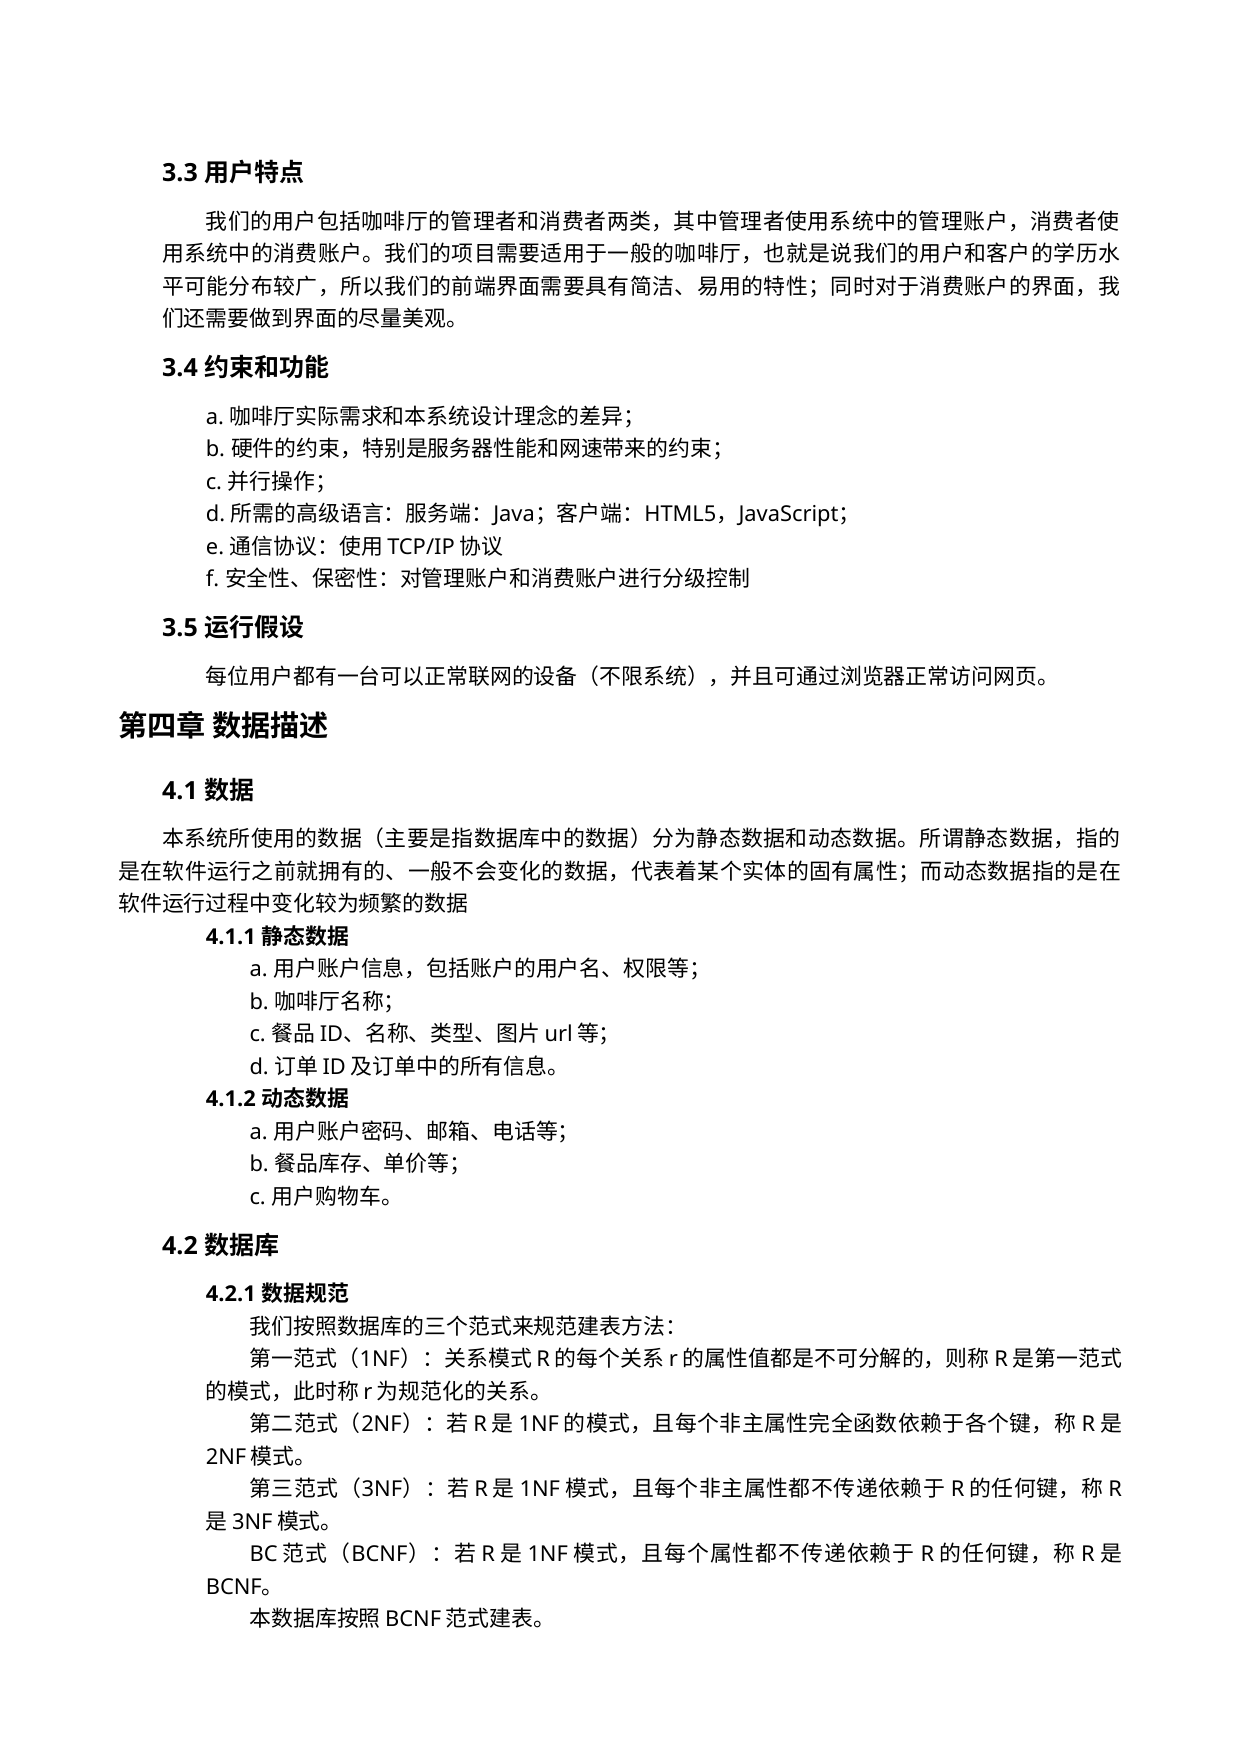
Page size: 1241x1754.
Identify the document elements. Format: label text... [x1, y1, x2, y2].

list a. 咖啡厅实际需求和本系统设计理念的差异； [162, 398, 1122, 431]
list 4.1.2 动态数据 [162, 1081, 1122, 1113]
text 本数据库按照BCNF范式建表。 [206, 1601, 1122, 1633]
list a. 用户账户信息，包括账户的用户名、权限等； [206, 951, 1122, 983]
text 第二范式（2NF）：若R是1NF的模式，且每个非主属性完全函数依赖于各个键，称R是2NF模式。 [206, 1406, 1122, 1471]
list f. 安全性、保密性：对管理账户和消费账户进行分级控制 [162, 561, 1122, 593]
list b. 咖啡厅名称； [206, 983, 1122, 1016]
list a. 用户账户密码、邮箱、电话等； [206, 1113, 1122, 1146]
list b. 餐品库存、单价等； [206, 1146, 1122, 1178]
text e. 通信协议：使用TCP/IP协议 [162, 528, 1122, 561]
list 3.4 约束和功能 [118, 333, 1122, 398]
list 我们的用户包括咖啡厅的管理者和消费者两类，其中管理者使用系统中的管理账户，消费者使用系统中的消费账户。我们的项目需要适用于一般的咖啡厅，也就是说我们的用户和客户的学历水平可能分布较广，所以我们的前端界面需要具有简洁、易用的特性；同时对于消费账户的界面，我们还需要做到界面的尽量美观。 [162, 203, 1122, 333]
text BC范式（BCNF）：若R是1NF模式，且每个属性都不传递依赖于R的任何键，称R是BCNF。 [206, 1536, 1122, 1601]
list c. 用户购物车。 [206, 1178, 1122, 1211]
list 3.3 用户特点 [118, 138, 1122, 203]
list 本系统所使用的数据（主要是指数据库中的数据）分为静态数据和动态数据。所谓静态数据，指的是在软件运行之前就拥有的、一般不会变化的数据，代表着某个实体的固有属性；而动态数据指的是在软件运行过程中变化较为频繁的数据 [118, 821, 1122, 918]
text 第三范式（3NF）：若R是1NF模式，且每个非主属性都不传递依赖于R的任何键，称R是3NF模式。 [206, 1471, 1122, 1536]
text 第一范式（1NF）：关系模式R的每个关系r的属性值都是不可分解的，则称R是第一范式的模式，此时称r为规范化的关系。 [206, 1341, 1122, 1406]
text c. 并行操作； [162, 463, 1122, 496]
list c. 餐品ID、名称、类型、图片url等； [206, 1016, 1122, 1048]
list b. 硬件的约束，特别是服务器性能和网速带来的约束； [162, 431, 1122, 463]
list d. 订单ID及订单中的所有信息。 [206, 1048, 1122, 1081]
text 我们按照数据库的三个范式来规范建表方法： [206, 1308, 1122, 1341]
text d. 所需的高级语言：服务端：Java；客户端：HTML5，JavaScript； [162, 496, 1122, 528]
list 4.1.1 静态数据 [162, 918, 1122, 951]
list 每位用户都有一台可以正常联网的设备（不限系统），并且可通过浏览器正常访问网页。 [162, 658, 1122, 691]
list 4.1 数据 [118, 756, 1122, 821]
list 4.2.1 数据规范 [162, 1276, 1122, 1308]
list 3.5 运行假设 [118, 593, 1122, 658]
list 第四章 数据描述 [118, 691, 1122, 756]
list 4.2 数据库 [118, 1211, 1122, 1276]
